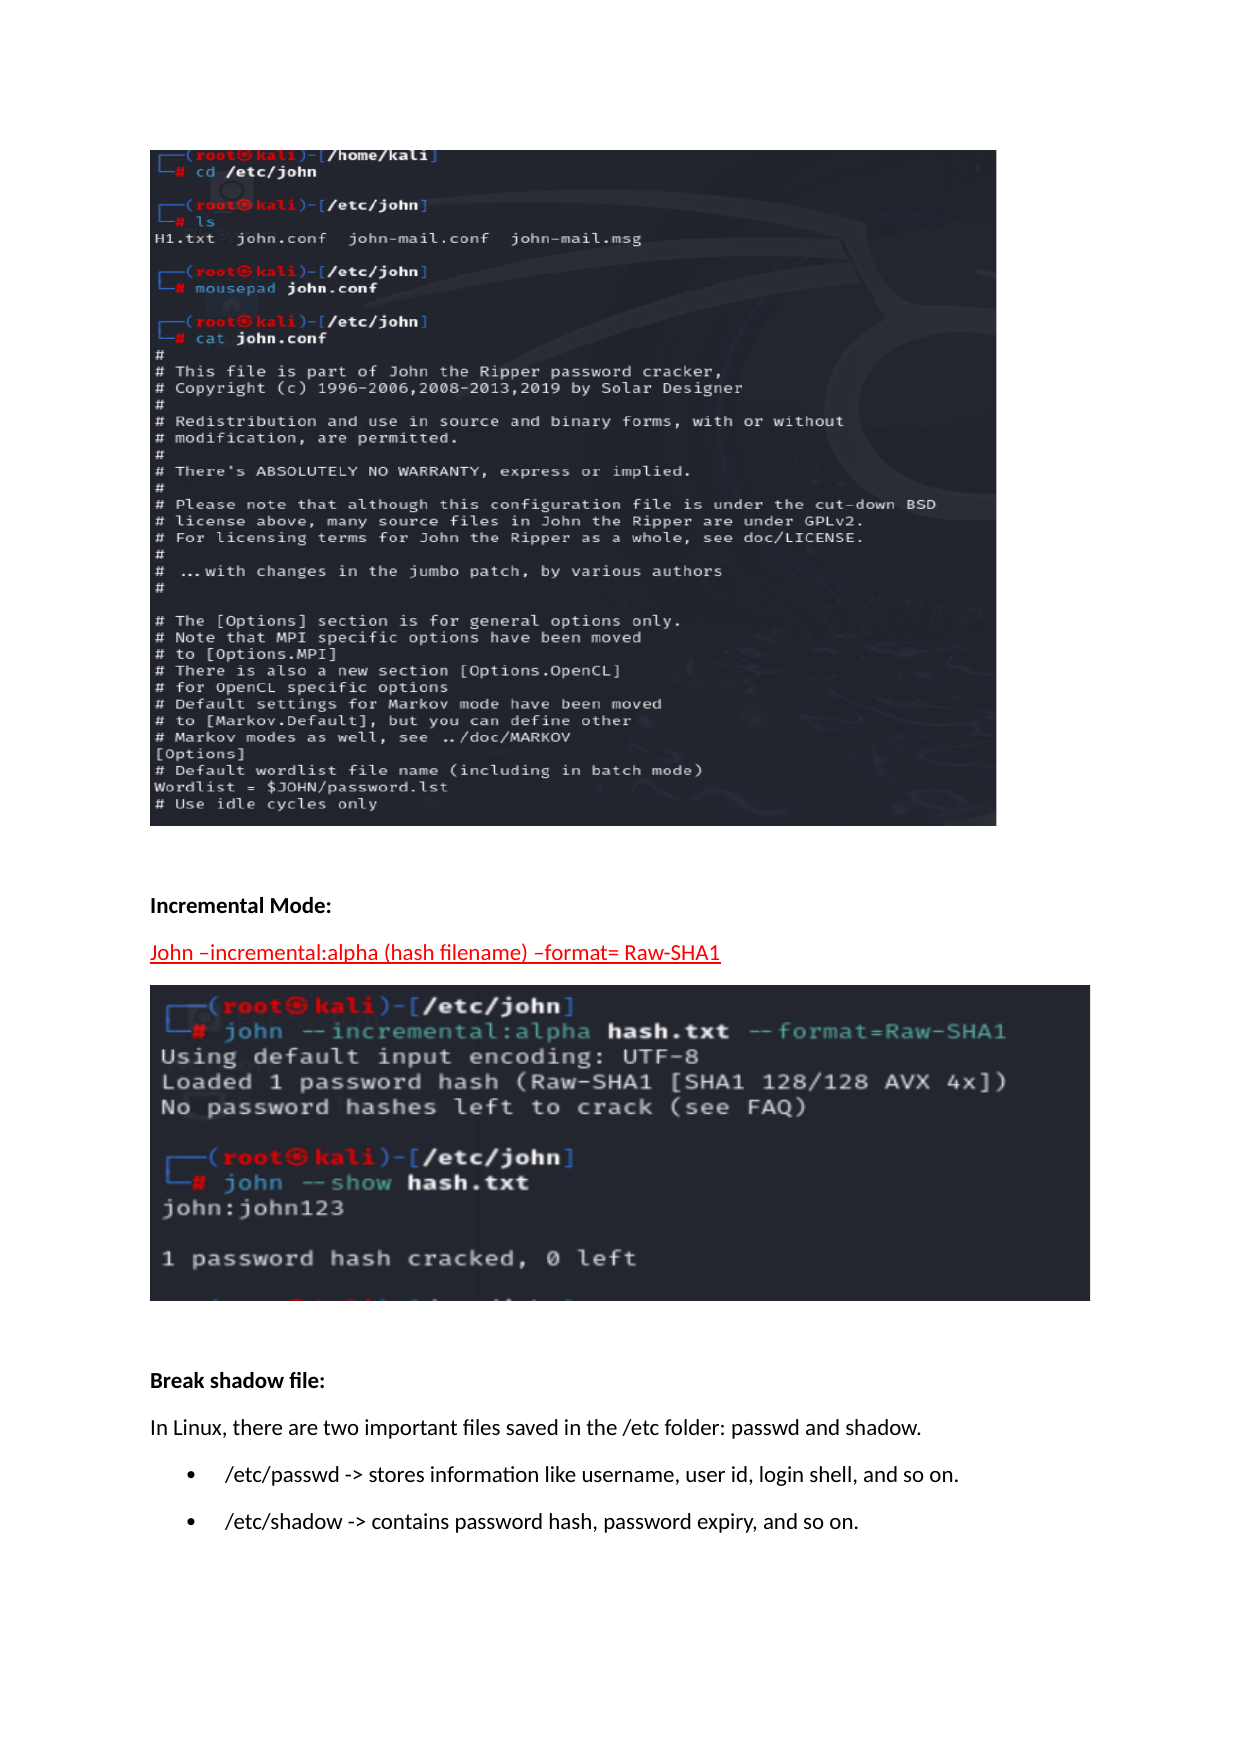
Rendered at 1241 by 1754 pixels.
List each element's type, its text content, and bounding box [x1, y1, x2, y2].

list /etc/passwd -> stores information like username, user id, login shell, and so on. [187, 1460, 1090, 1488]
list /etc/shadow -> contains password hash, password expiry, and so on. [187, 1507, 1090, 1535]
text Incremental Mode: [150, 891, 1090, 919]
text John –incremental:alpha (hash filename) –format= Raw-SHA1 [150, 938, 1090, 966]
picture [150, 985, 1091, 1301]
text Break shadow file: [150, 1366, 1090, 1394]
picture [150, 150, 997, 826]
text In Linux, there are two important files saved in the /etc folder: passwd and shadow. [150, 1413, 1090, 1441]
